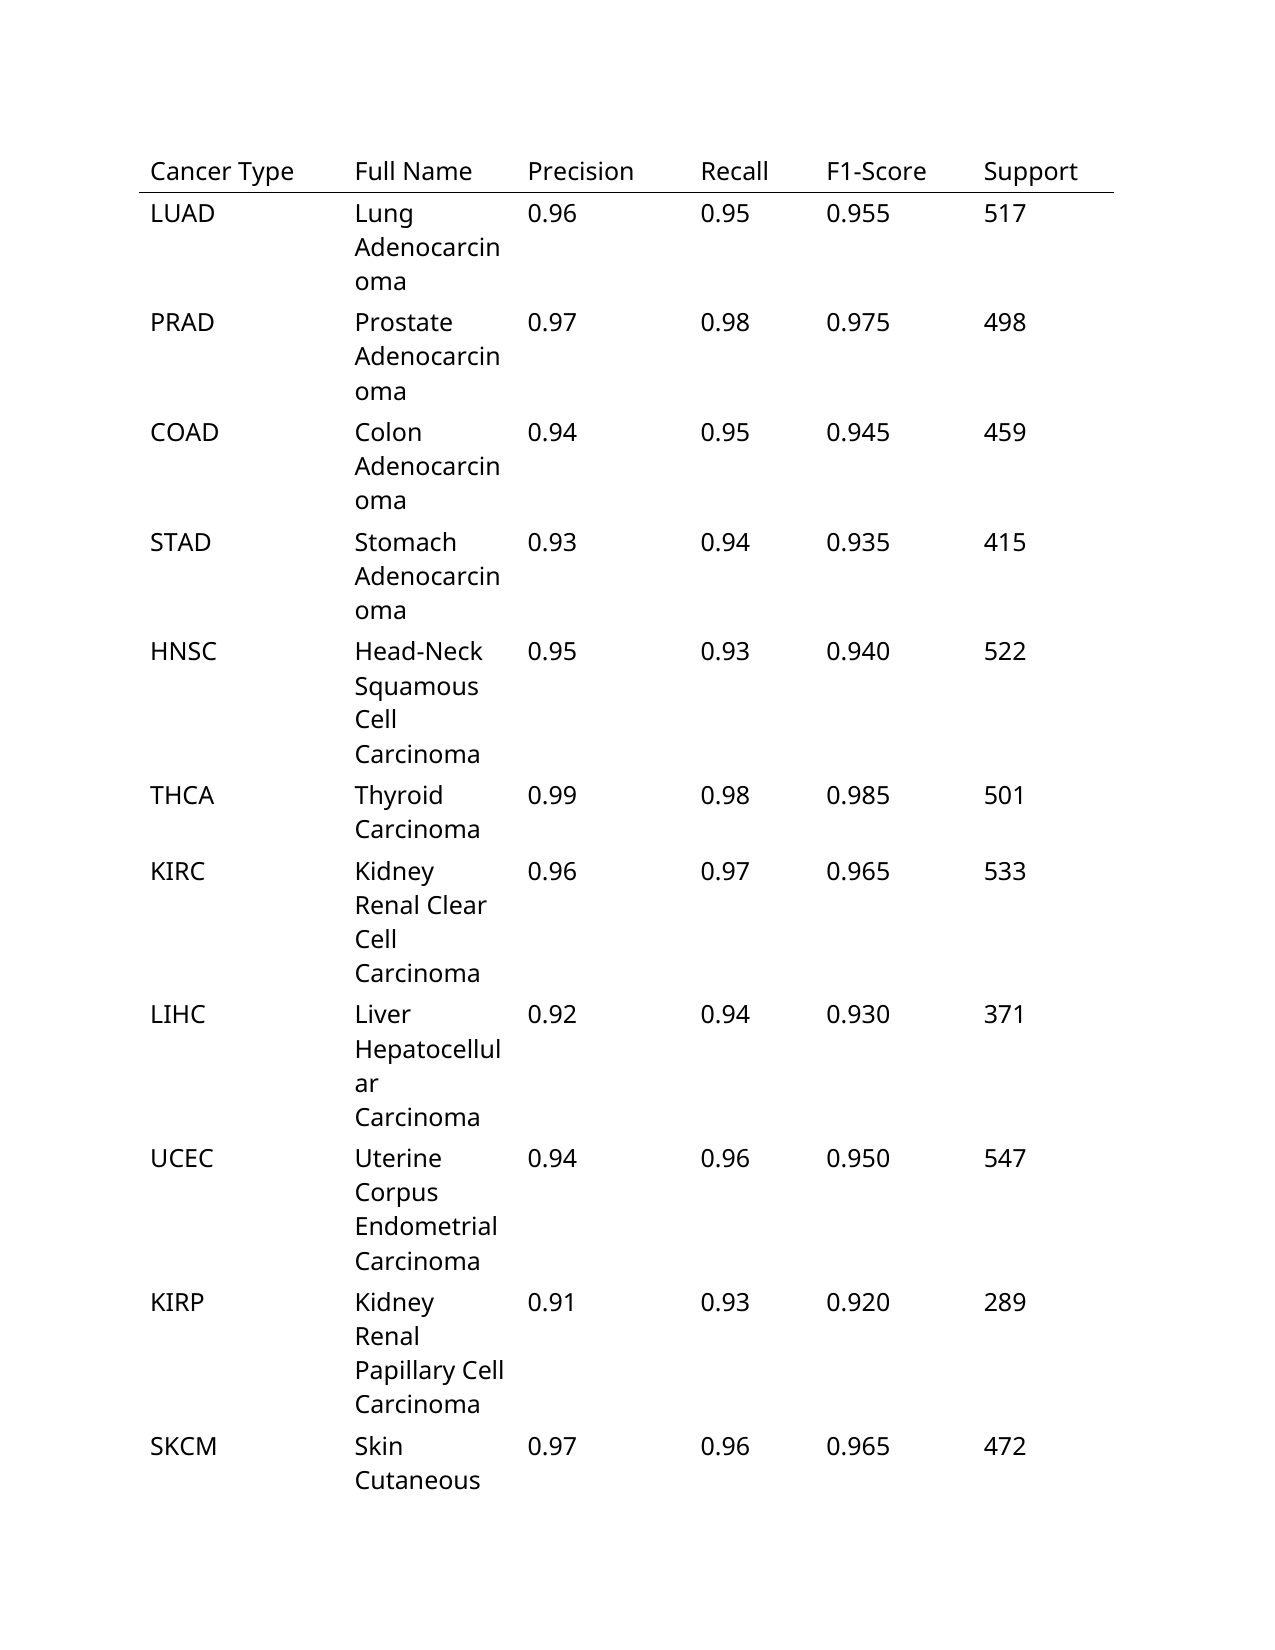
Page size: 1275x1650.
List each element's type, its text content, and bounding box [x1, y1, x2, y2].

table_cell Skin Cutaneous Melanoma [343, 1425, 516, 1497]
table_cell 0.920 [815, 1281, 972, 1425]
table_cell 371 [972, 994, 1114, 1137]
table_cell 0.940 [815, 630, 972, 774]
table_cell KIRP [139, 1281, 343, 1425]
table_header Cancer Type [139, 150, 343, 192]
table_cell 415 [972, 521, 1114, 630]
table_cell LIHC [139, 994, 343, 1137]
table_cell Prostate Adenocarcinoma [343, 301, 516, 411]
table_cell 0.955 [815, 193, 972, 301]
table_cell STAD [139, 521, 343, 630]
table_cell LUAD [139, 193, 343, 301]
table_cell 0.97 [516, 1425, 689, 1497]
table_cell Liver Hepatocellular Carcinoma [343, 994, 516, 1137]
table_cell 0.945 [815, 411, 972, 521]
table_cell 0.99 [516, 774, 689, 850]
table_cell 517 [972, 193, 1114, 301]
table_cell Head-Neck Squamous Cell Carcinoma [343, 630, 516, 774]
table_cell 0.97 [516, 301, 689, 411]
table_cell 0.985 [815, 774, 972, 850]
table_cell 0.930 [815, 994, 972, 1137]
table_header Precision [516, 150, 689, 192]
table_cell 522 [972, 630, 1114, 774]
table_cell 0.95 [689, 193, 815, 301]
table_header Recall [689, 150, 815, 192]
table_cell 0.97 [689, 850, 815, 993]
table_cell 0.94 [689, 994, 815, 1137]
table_cell 0.975 [815, 301, 972, 411]
table_cell COAD [139, 411, 343, 521]
table_cell 0.94 [516, 411, 689, 521]
table_cell Kidney Renal Papillary Cell Carcinoma [343, 1281, 516, 1425]
table_cell 0.93 [689, 1281, 815, 1425]
table_header Full Name [343, 150, 516, 192]
table_cell Stomach Adenocarcinoma [343, 521, 516, 630]
table_cell 0.96 [689, 1425, 815, 1497]
table_cell Uterine Corpus Endometrial Carcinoma [343, 1137, 516, 1281]
table_cell 0.91 [516, 1281, 689, 1425]
table_cell 0.935 [815, 521, 972, 630]
table_header Support [972, 150, 1114, 192]
table_cell Thyroid Carcinoma [343, 774, 516, 850]
table_cell 0.98 [689, 774, 815, 850]
table_cell Colon Adenocarcinoma [343, 411, 516, 521]
table_cell 0.96 [689, 1137, 815, 1281]
table_cell 533 [972, 850, 1114, 993]
table_cell 0.95 [689, 411, 815, 521]
table_cell 459 [972, 411, 1114, 521]
table_cell 0.96 [516, 193, 689, 301]
table_cell 0.93 [516, 521, 689, 630]
table_cell 501 [972, 774, 1114, 850]
table_cell 0.94 [689, 521, 815, 630]
table_cell 472 [972, 1425, 1114, 1497]
table_cell 289 [972, 1281, 1114, 1425]
table_cell PRAD [139, 301, 343, 411]
table_cell Lung Adenocarcinoma [343, 193, 516, 301]
table_cell SKCM [139, 1425, 343, 1497]
table_cell 0.95 [516, 630, 689, 774]
table_cell 0.965 [815, 850, 972, 993]
table_cell 498 [972, 301, 1114, 411]
table_cell 0.98 [689, 301, 815, 411]
table_cell 547 [972, 1137, 1114, 1281]
table_cell 0.92 [516, 994, 689, 1137]
table_cell 0.950 [815, 1137, 972, 1281]
table_cell THCA [139, 774, 343, 850]
table_cell 0.965 [815, 1425, 972, 1497]
table_cell 0.96 [516, 850, 689, 993]
table_cell 0.94 [516, 1137, 689, 1281]
table_cell 0.93 [689, 630, 815, 774]
table_cell UCEC [139, 1137, 343, 1281]
table_header F1-Score [815, 150, 972, 192]
table_cell KIRC [139, 850, 343, 993]
table_cell HNSC [139, 630, 343, 774]
table_cell Kidney Renal Clear Cell Carcinoma [343, 850, 516, 993]
